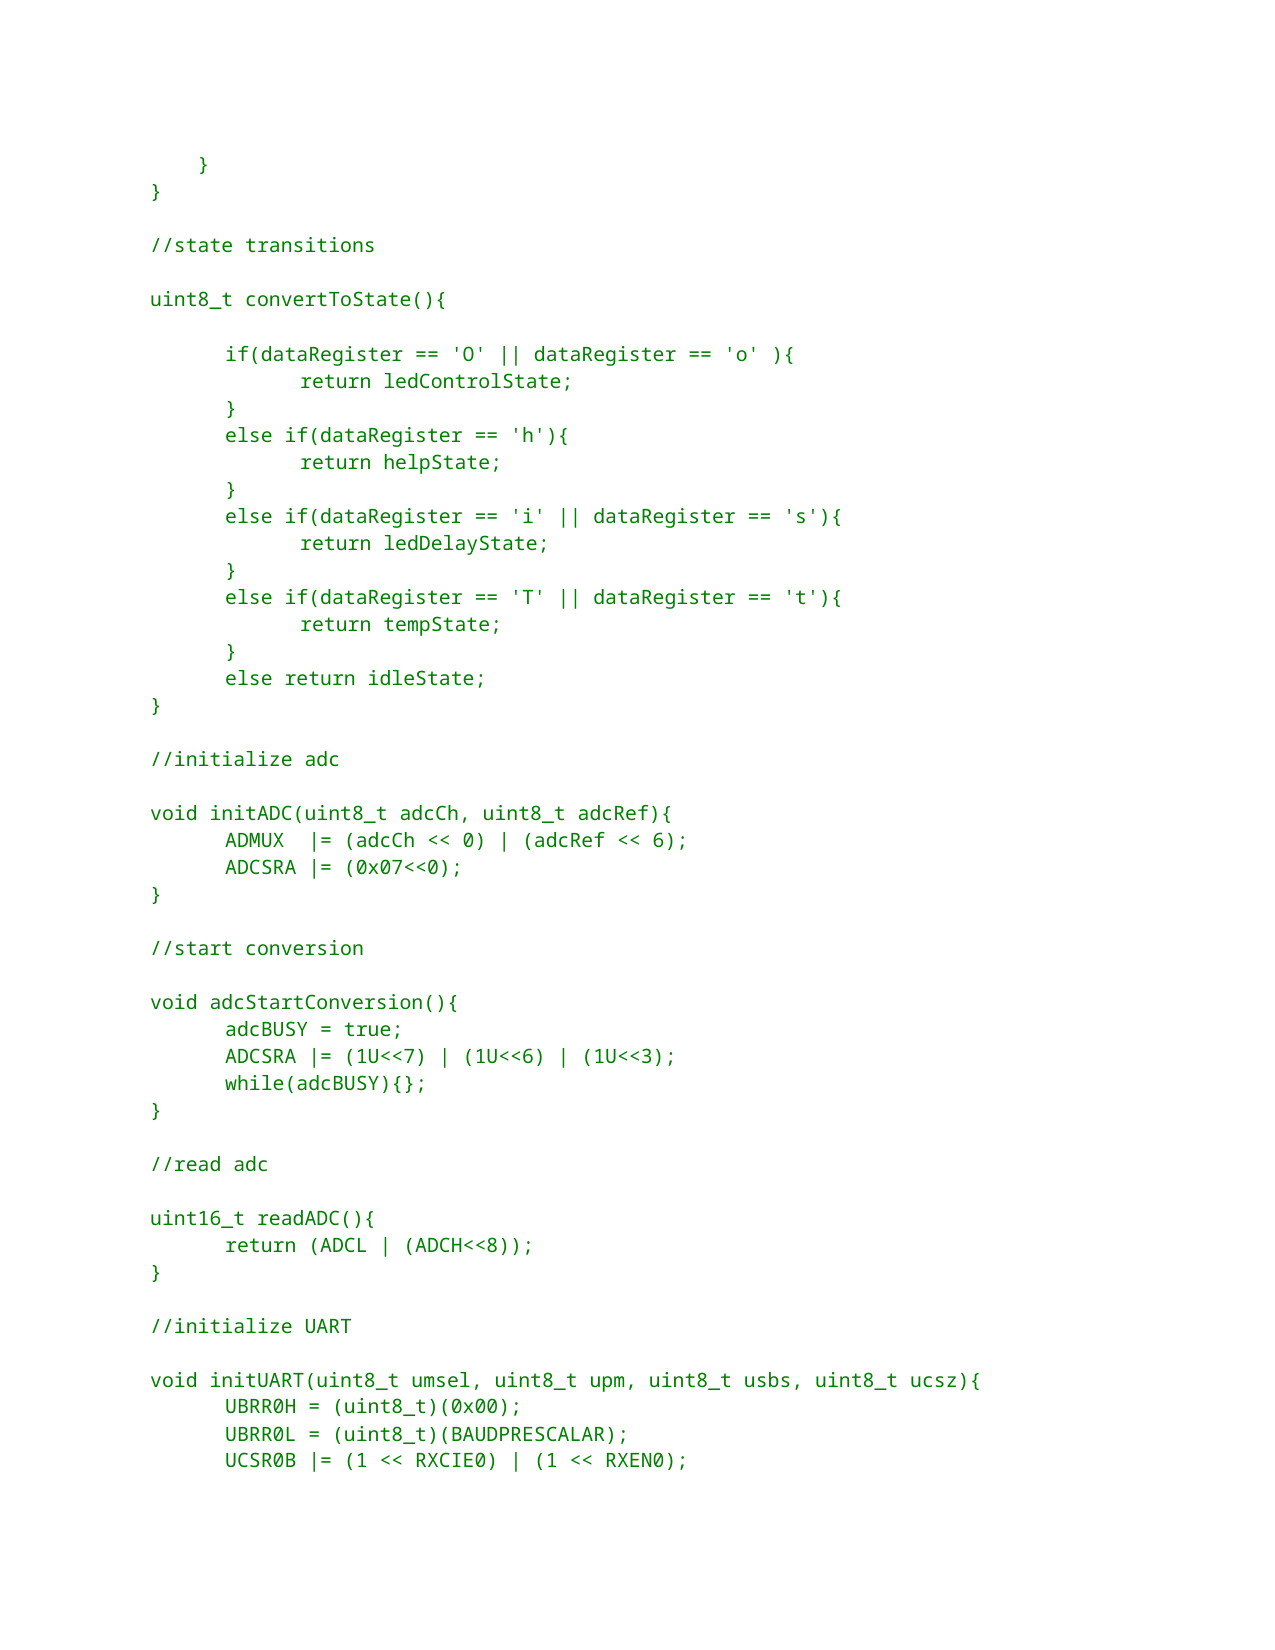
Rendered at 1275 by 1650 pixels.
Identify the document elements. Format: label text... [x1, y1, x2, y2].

text } [150, 880, 1125, 907]
text return tempState; [150, 610, 1125, 637]
text //initialize UART [150, 1312, 1125, 1339]
text } [150, 177, 1125, 204]
text } [150, 1258, 1125, 1285]
text if(dataRegister == 'O' || dataRegister == 'o' ){ [150, 341, 1125, 368]
text return (ADCL | (ADCH<<8)); [150, 1231, 1125, 1258]
text adcBUSY = true; [150, 1015, 1125, 1042]
text uint16_t readADC(){ [150, 1204, 1125, 1231]
text uint8_t convertToState(){ [150, 285, 1125, 312]
text return helpState; [150, 448, 1125, 476]
text } [150, 1096, 1125, 1123]
text while(adcBUSY){}; [150, 1069, 1125, 1096]
text void initUART(uint8_t umsel, uint8_t upm, uint8_t usbs, uint8_t ucsz){ [150, 1366, 1125, 1393]
text } [150, 476, 1125, 502]
text void initADC(uint8_t adcCh, uint8_t adcRef){ [150, 799, 1125, 826]
text UBRR0H = (uint8_t)(0x00); [150, 1393, 1125, 1420]
text //initialize adc [150, 745, 1125, 772]
text ADCSRA |= (0x07<<0); [150, 853, 1125, 880]
text } [150, 394, 1125, 422]
text UCSR0B |= (1 << RXCIE0) | (1 << RXEN0); [150, 1447, 1125, 1474]
text UBRR0L = (uint8_t)(BAUDPRESCALAR); [150, 1420, 1125, 1447]
text } [150, 556, 1125, 583]
text //read adc [150, 1150, 1125, 1177]
text else if(dataRegister == 'i' || dataRegister == 's'){ [150, 502, 1125, 529]
text ADMUX |= (adcCh << 0) | (adcRef << 6); [150, 826, 1125, 853]
text void adcStartConversion(){ [150, 988, 1125, 1015]
text } [150, 150, 1125, 177]
text else if(dataRegister == 'h'){ [150, 422, 1125, 448]
text return ledDelayState; [150, 529, 1125, 556]
text //state transitions [150, 231, 1125, 258]
text ADCSRA |= (1U<<7) | (1U<<6) | (1U<<3); [150, 1042, 1125, 1069]
text return ledControlState; [150, 368, 1125, 394]
text else return idleState; [150, 664, 1125, 691]
text } [150, 691, 1125, 718]
text //start conversion [150, 934, 1125, 961]
text else if(dataRegister == 'T' || dataRegister == 't'){ [150, 583, 1125, 610]
text } [150, 637, 1125, 664]
